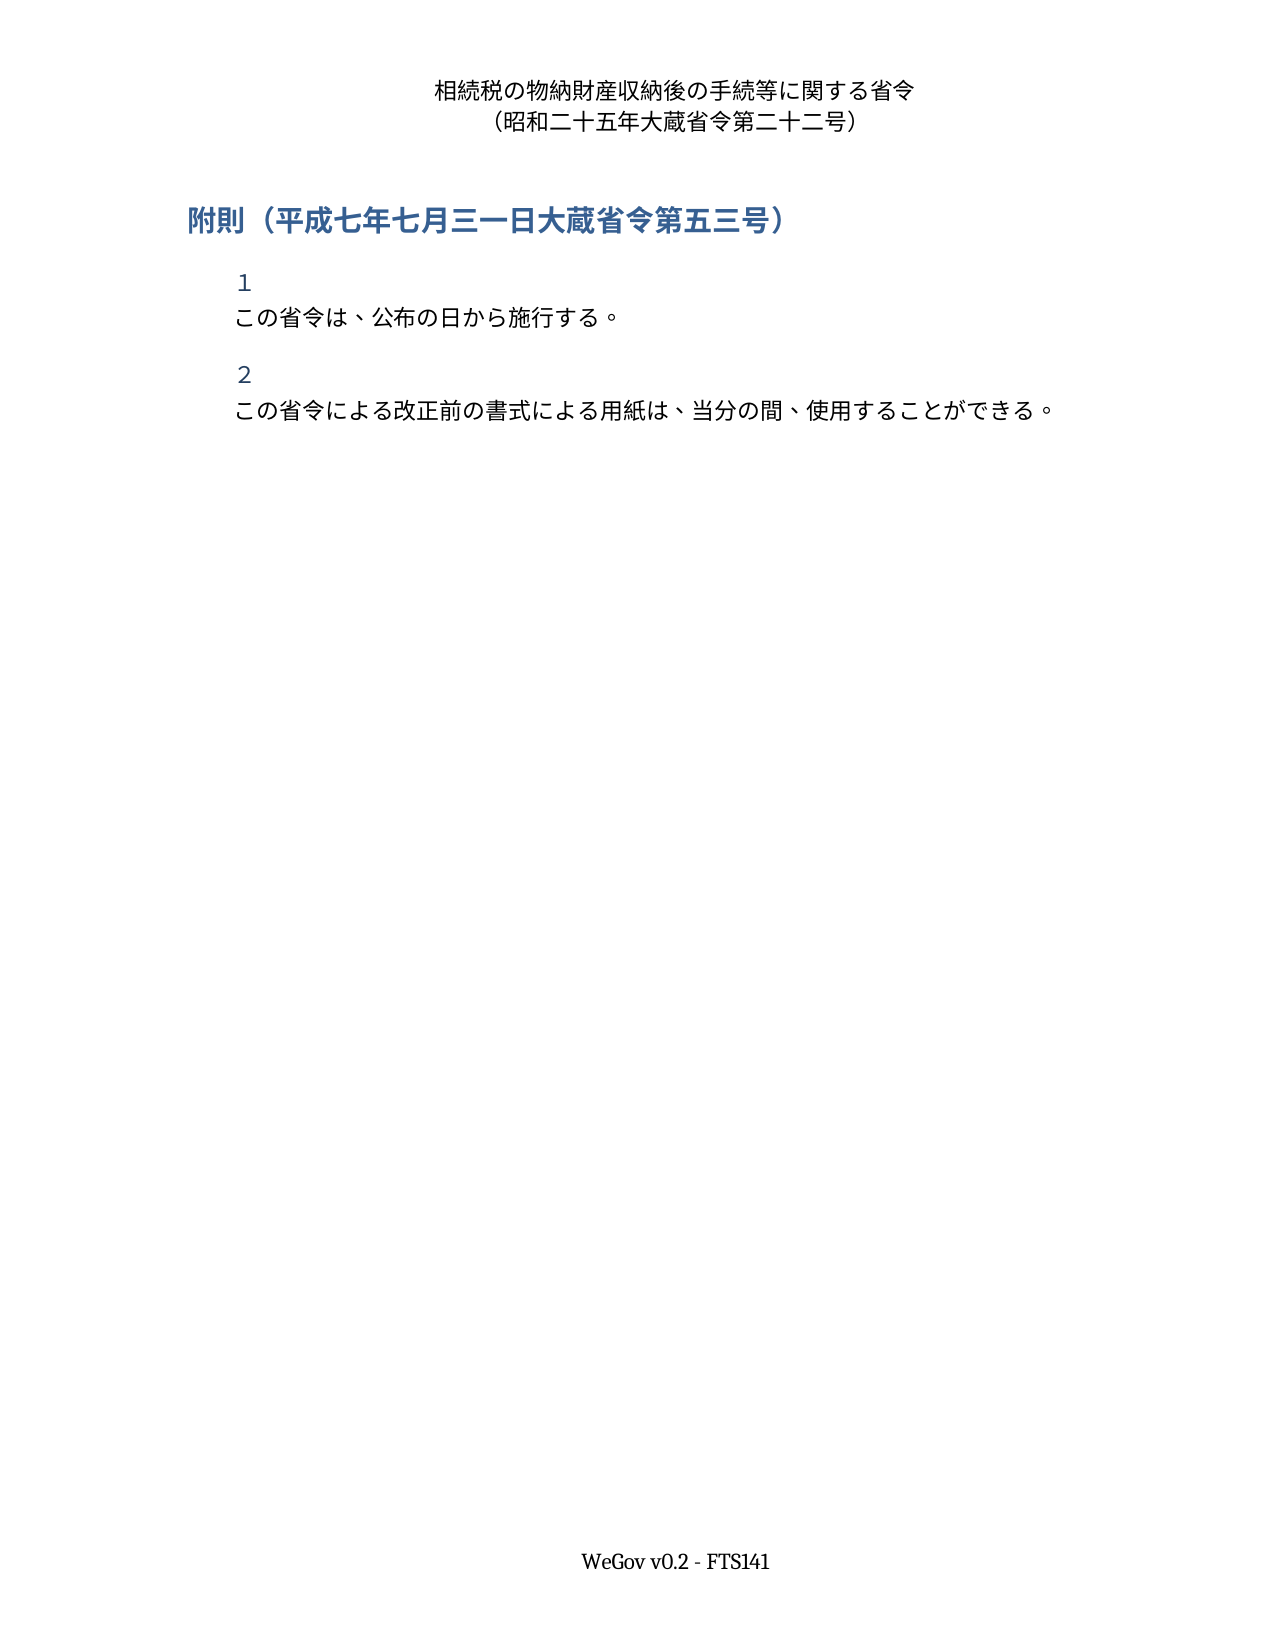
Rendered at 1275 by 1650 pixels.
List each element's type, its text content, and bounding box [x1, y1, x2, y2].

subtitle １ [233, 266, 1087, 298]
subtitle 附則（平成七年七月三一日大蔵省令第五三号） [187, 200, 1087, 240]
text この省令は、公布の日から施行する。 [233, 302, 1087, 334]
text この省令による改正前の書式による用紙は、当分の間、使用することができる。 [233, 395, 1087, 426]
subtitle ２ [233, 359, 1087, 390]
